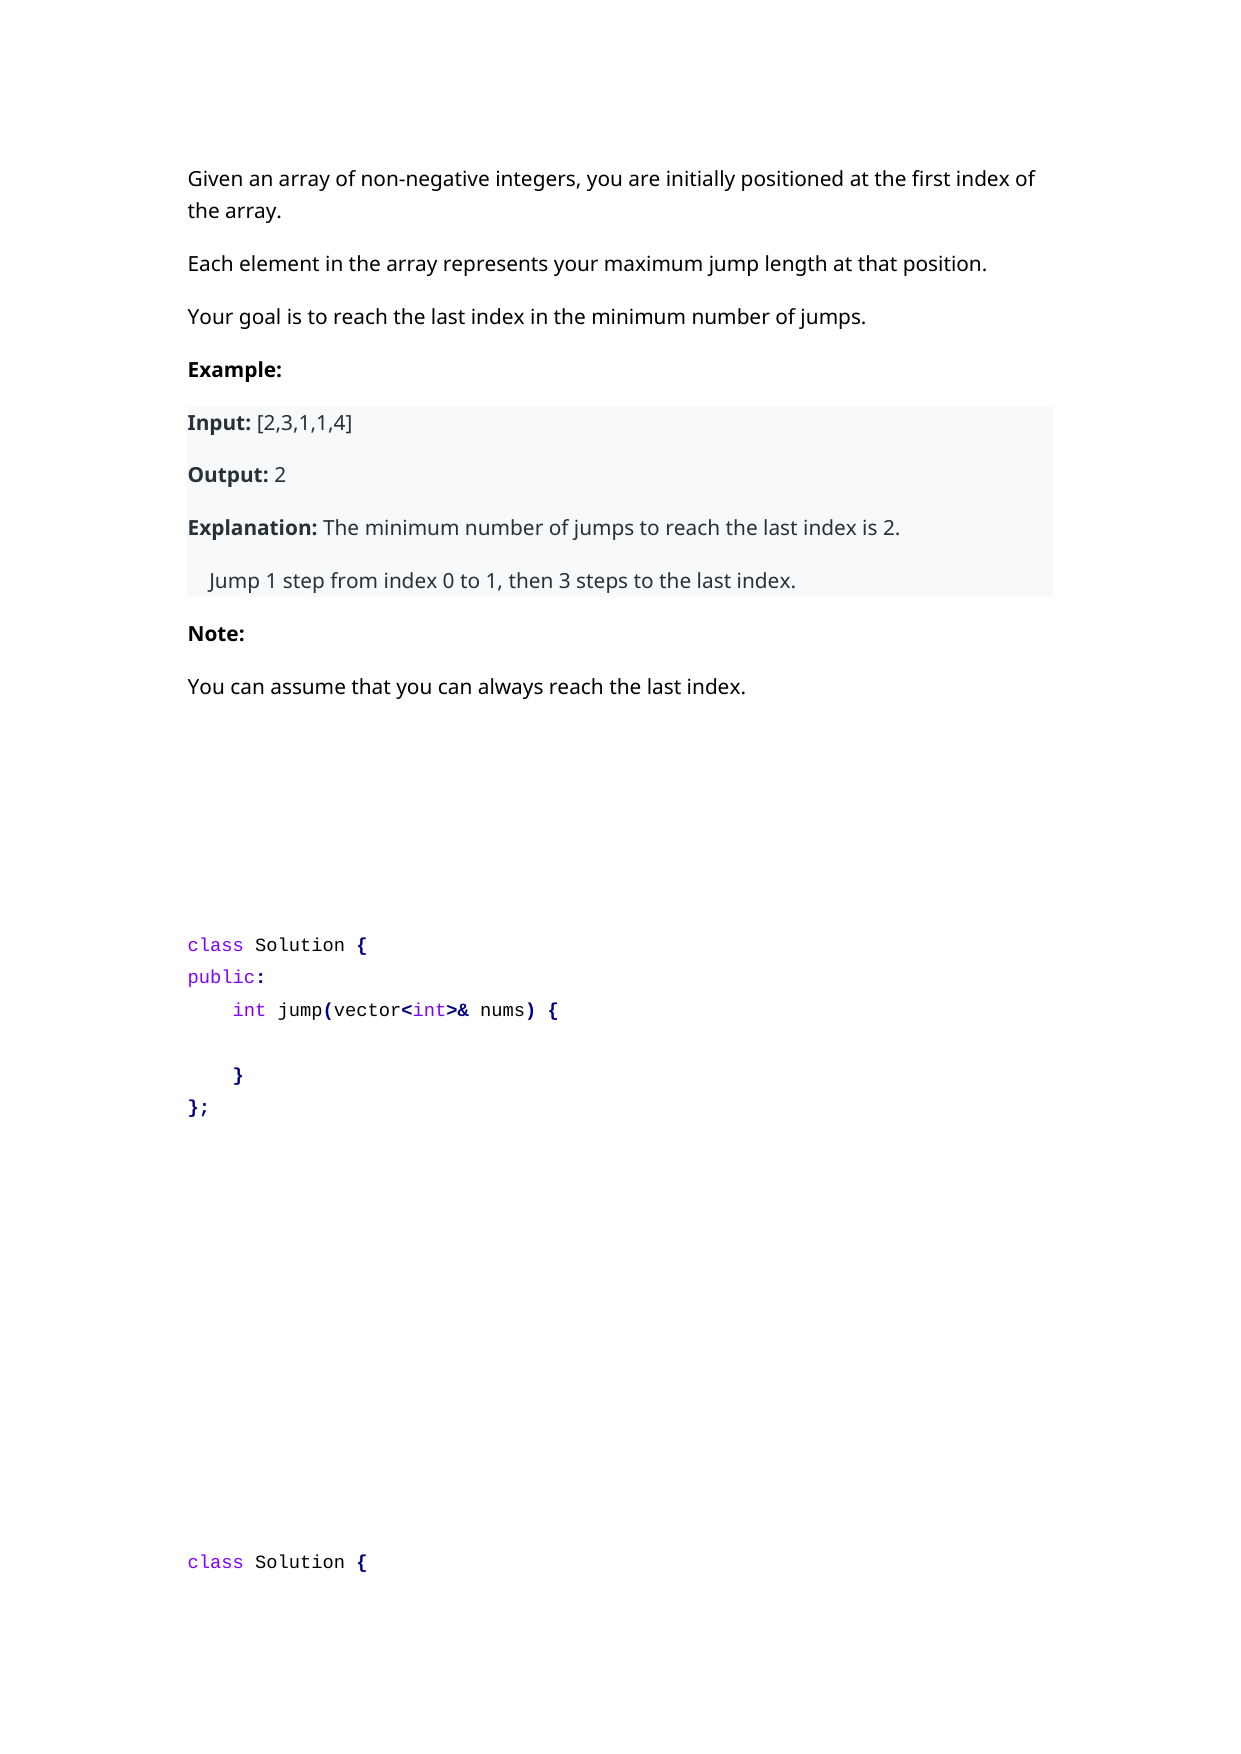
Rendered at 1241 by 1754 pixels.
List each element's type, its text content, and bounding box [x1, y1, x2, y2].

text Example: [187, 353, 1053, 385]
text You can assume that you can always reach the last index. [187, 670, 1053, 702]
text Your goal is to reach the last index in the minimum number of jumps. [187, 300, 1053, 333]
text } [187, 1060, 1053, 1092]
text Jump 1 step from index 0 to 1, then 3 steps to the last index. [187, 564, 1053, 597]
text Explanation: The minimum number of jumps to reach the last index is 2. [187, 511, 1053, 544]
text class Solution { [187, 1547, 1053, 1580]
text class Solution { [187, 930, 1053, 962]
text Given an array of non-negative integers, you are initially positioned at the first index of the array. [187, 162, 1053, 227]
text int jump(vector<int>& nums) { [187, 995, 1053, 1027]
text Each element in the array represents your maximum jump length at that position. [187, 247, 1053, 280]
text Note: [187, 617, 1053, 649]
text }; [187, 1092, 1053, 1125]
text public: [187, 962, 1053, 995]
text Input: [2,3,1,1,4] [187, 406, 1053, 438]
text Output: 2 [187, 458, 1053, 491]
